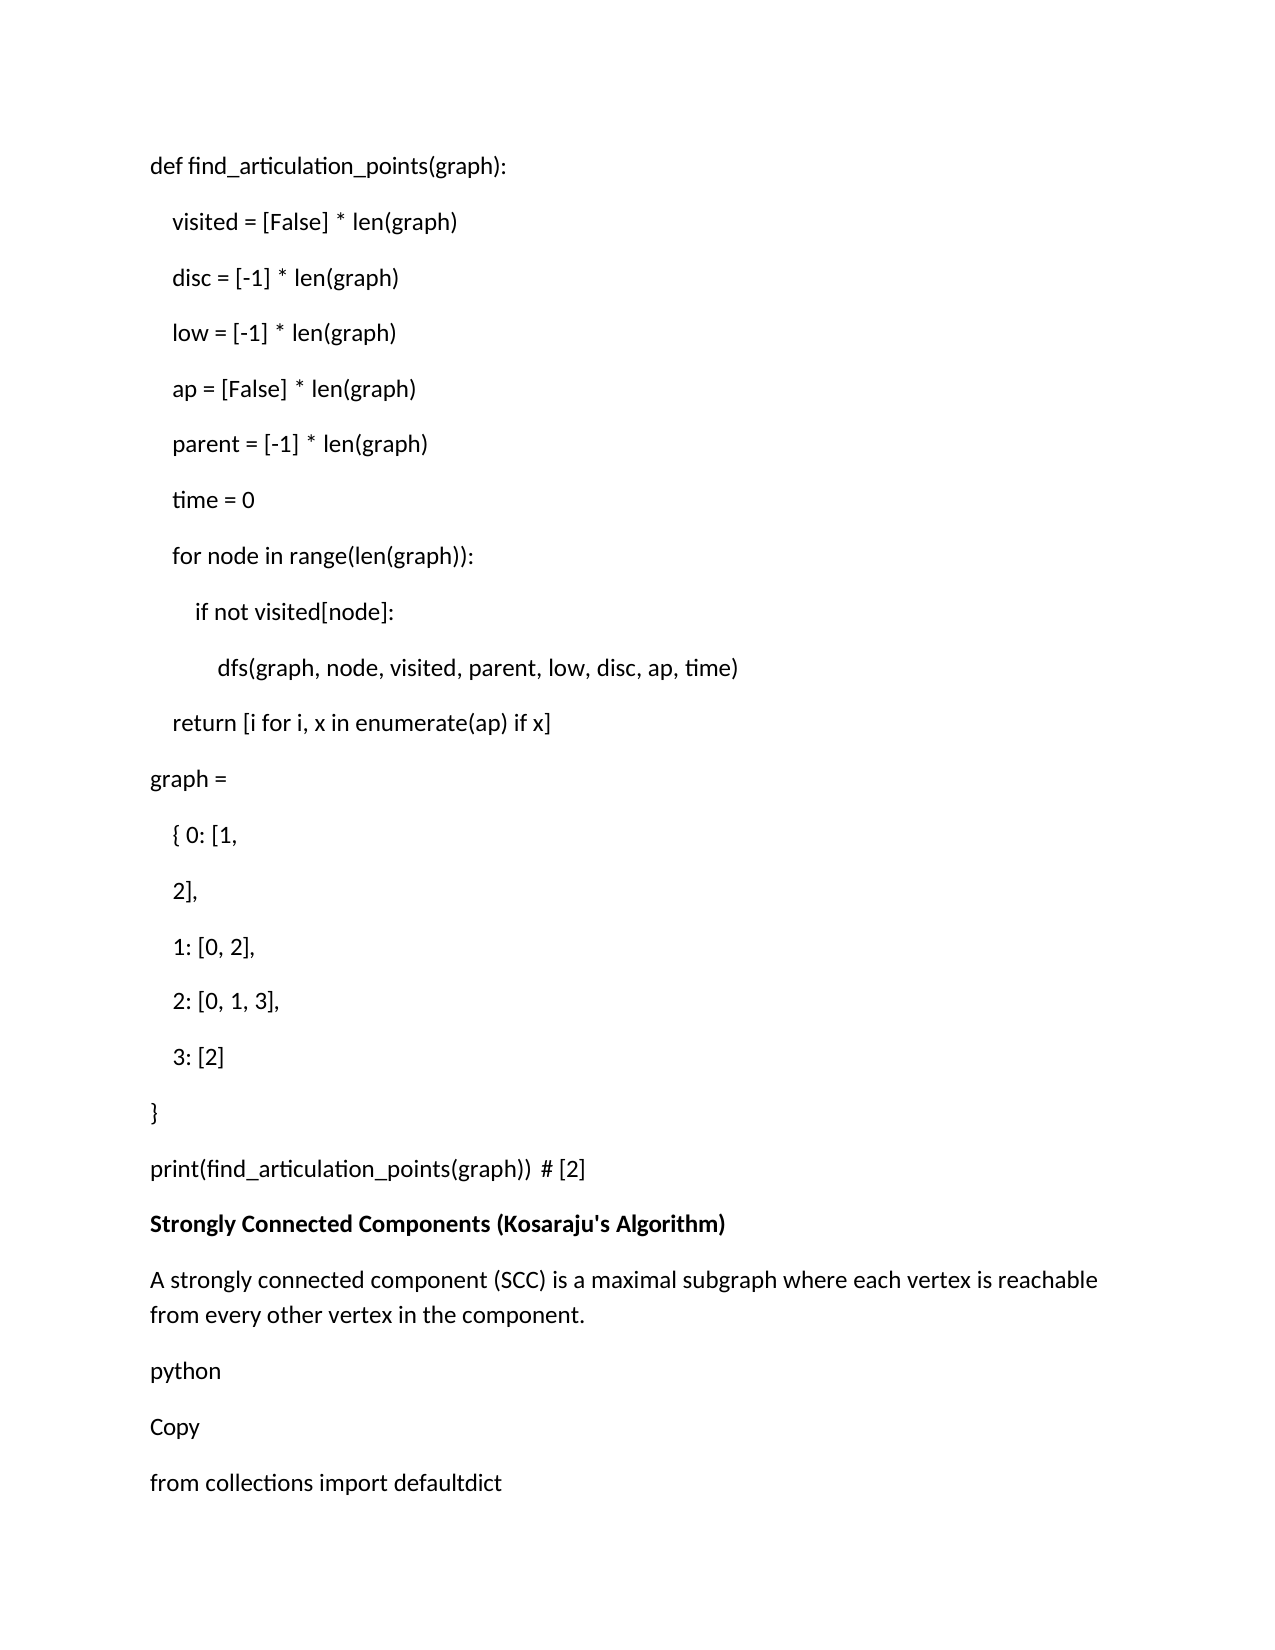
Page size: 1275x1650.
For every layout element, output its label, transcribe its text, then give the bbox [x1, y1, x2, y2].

text 3: [2] [172, 1041, 1125, 1072]
text graph = { 0: [1, 2], [150, 763, 258, 906]
subtitle Strongly Connected Components (Kosaraju's Algorithm) [150, 1209, 1125, 1239]
text disc = [-1] * len(graph) low = [-1] * len(graph) ap = [False] * len(graph) [172, 262, 420, 403]
text parent = [-1] * len(graph) time = 0 [172, 428, 439, 515]
text def find_articulation_points(graph): visited = [False] * len(graph) [150, 150, 554, 237]
text print(find_articulation_points(graph)) # [2] [150, 1153, 1125, 1184]
text 1: [0, 2], [172, 931, 1125, 961]
text 2: [0, 1, 3], [172, 985, 1125, 1016]
text python Copy [150, 1356, 223, 1442]
text dfs(graph, node, visited, parent, low, disc, ap, time) return [i for i, x in enumerate(ap) if x] [172, 652, 752, 738]
text from collections import defaultdict [150, 1467, 1125, 1497]
text for node in range(len(graph)): if not visited[node]: [172, 540, 481, 626]
text } [150, 1097, 1125, 1128]
text A strongly connected component (SCC) is a maximal subgraph where each vertex is reachable from every other vertex in the component. [150, 1265, 1125, 1330]
